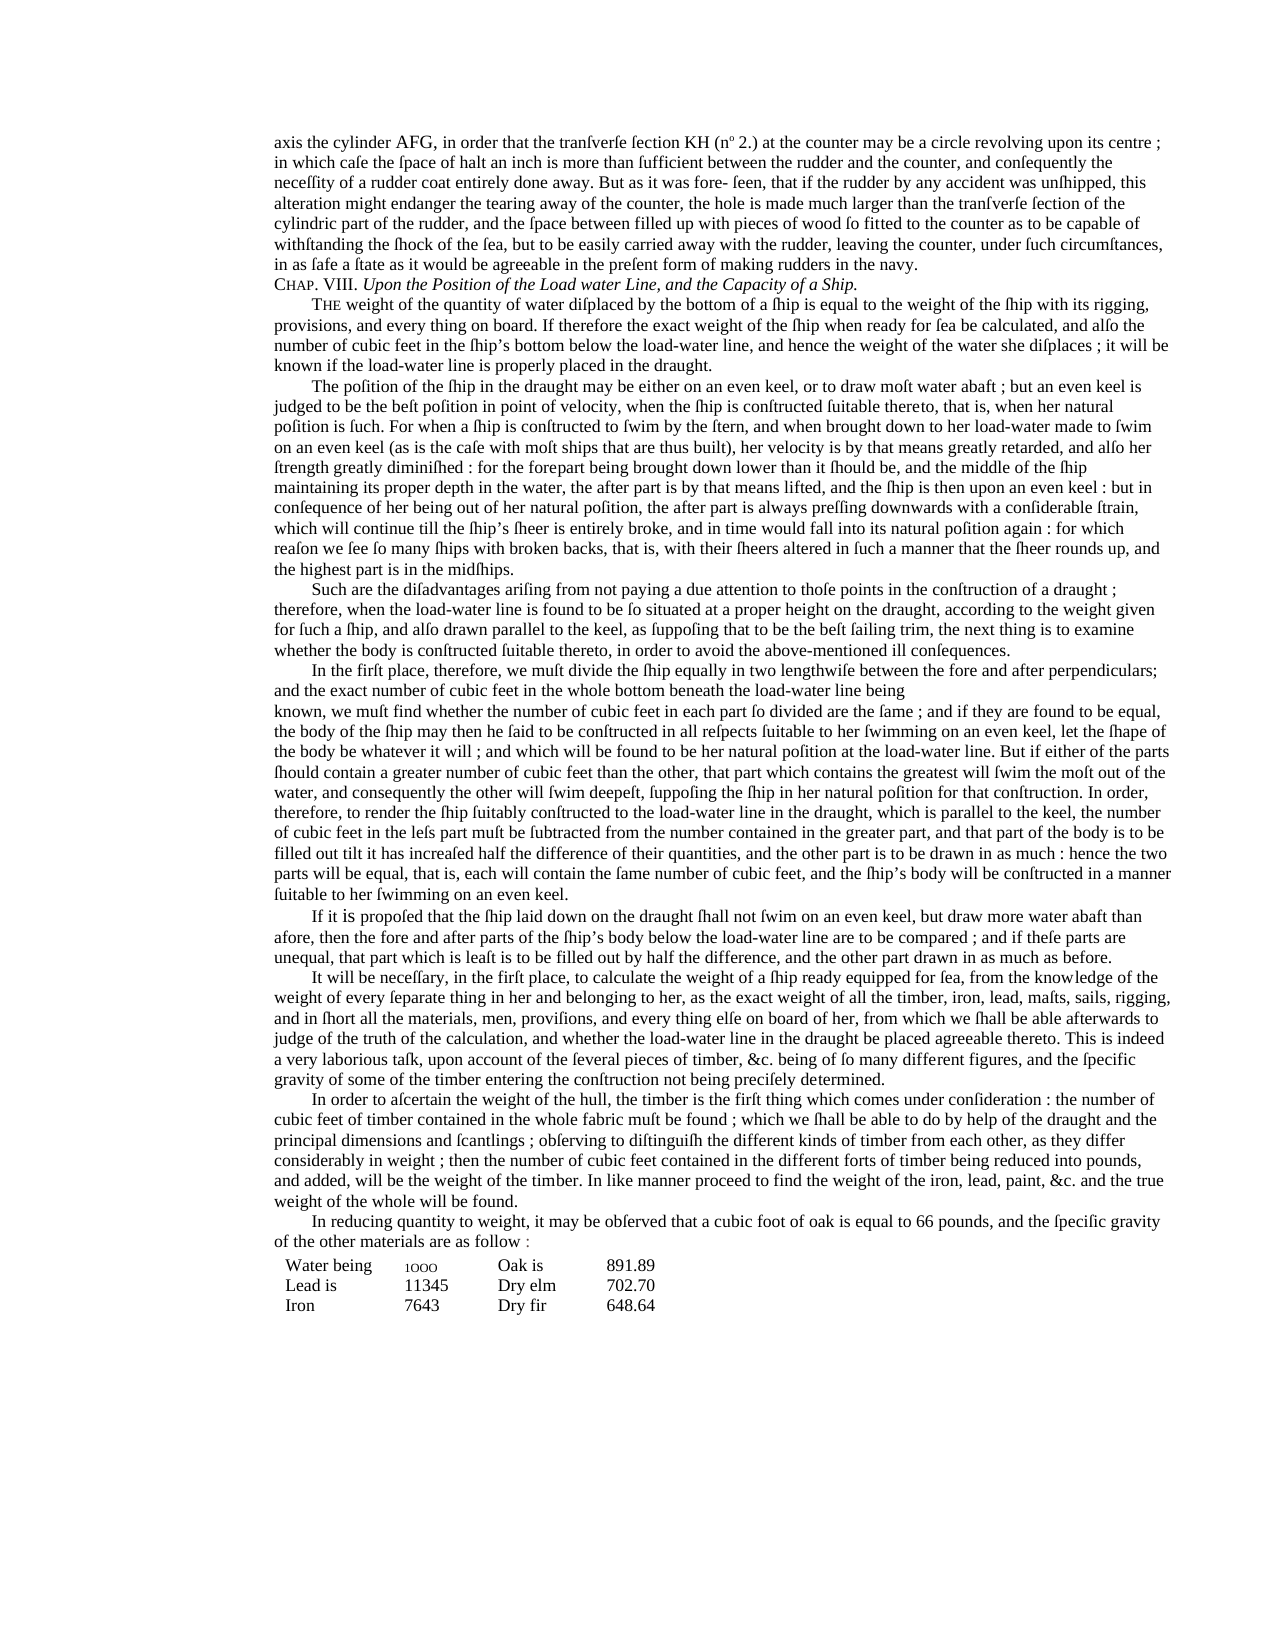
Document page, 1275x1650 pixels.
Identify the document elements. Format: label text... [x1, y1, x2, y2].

table_header 891.89 [595, 1251, 668, 1275]
table_header 1OOO [393, 1251, 486, 1275]
table_cell Lead is [274, 1275, 393, 1295]
text If it is propoſed that the ſhip laid down on the draught ſhall not ſwim on an even keel, but draw more water abaft than afore, then the fore and after parts of the ſhip’s body below the load-water line are to be compared ; and if theſe parts are unequal, that part which is leaſt is to be filled out by half the difference, and the other part drawn in as much as before. [274, 904, 1173, 967]
table_cell 702.70 648.64 [595, 1275, 668, 1319]
text The poſition of the ſhip in the draught may be either on an even keel, or to draw moſt water abaft ; but an even keel is judged to be the beſt poſition in point of velocity, when the ſhip is conſtructed ſuitable thereto, that is, when her natural poſition is ſuch. For when a ſhip is conſtructed to ſwim by the ſtern, and when brought down to her load-water made to ſwim on an even keel (as is the caſe with moſt ships that are thus built), her velocity is by that means greatly retarded, and alſo her ſtrength greatly diminiſhed : for the forepart being brought down lower than it ſhould be, and the middle of the ſhip maintaining its proper depth in the water, the after part is by that means lifted, and the ſhip is then upon an even keel : but in conſequence of her being out of her natural poſition, the after part is always preſſing downwards with a conſiderable ſtrain, which will continue till the ſhip’s ſheer is entirely broke, and in time would fall into its natural poſition again : for which reaſon we ſee ſo many ſhips with broken backs, that is, with their ſheers altered in ſuch a manner that the ſheer rounds up, and the highest part is in the midſhips. [274, 376, 1173, 579]
text Such are the diſadvantages ariſing from not paying a due attention to thoſe points in the conſtruction of a draught ; therefore, when the load-water line is found to be ſo situated at a proper height on the draught, according to the weight given for ſuch a ſhip, and alſo drawn parallel to the keel, as ſuppoſing that to be the beſt ſailing trim, the next thing is to examine whether the body is conſtructed ſuitable thereto, in order to avoid the above-mentioned ill conſequences. [274, 579, 1173, 660]
text axis the cylinder AFG, in order that the tranſverſe ſection KH (no 2.) at the counter may be a circle revolving upon its centre ; in which caſe the ſpace of halt an inch is more than ſufficient between the rudder and the counter, and conſequently the neceſſity of a rudder coat entirely done away. But as it was fore- ſeen, that if the rudder by any accident was unſhipped, this alteration might endanger the tearing away of the counter, the hole is made much larger than the tranſverſe ſection of the cylindric part of the rudder, and the ſpace between filled up with pieces of wood ſo fitted to the counter as to be capable of withſtanding the ſhock of the ſea, but to be easily carried away with the rudder, leaving the counter, under ſuch circumſtances, in as ſafe a ſtate as it would be agreeable in the preſent form of making rudders in the navy. [274, 131, 1173, 274]
text In reducing quantity to weight, it may be obſerved that a cubic foot of oak is equal to 66 pounds, and the ſpeciſic gravity of the other materials are as follow : [274, 1211, 1173, 1251]
table_cell Dry fir [486, 1295, 595, 1319]
text In order to aſcertain the weight of the hull, the timber is the firſt thing which comes under conſideration : the number of cubic feet of timber contained in the whole fabric muſt be found ; which we ſhall be able to do by help of the draught and the principal dimensions and ſcantlings ; obſerving to diſtinguiſh the different kinds of timber from each other, as they differ considerably in weight ; then the number of cubic feet contained in the different forts of timber being reduced into pounds, and added, will be the weight of the timber. In like manner proceed to find the weight of the iron, lead, paint, &c. and the true weight of the whole will be found. [274, 1089, 1173, 1211]
text Chap. VIII. Upon the Positiοn of the Load water Line, and the Capacity of a Ship. [274, 274, 1173, 294]
table_cell 11345 [393, 1275, 486, 1295]
table_cell 7643 [393, 1295, 486, 1319]
text In the firſt place, therefore, we muſt divide the ſhip equally in two lengthwiſe between the fore and after perpendiculars; and the exact number of cubic feet in the whole bottom beneath the load-water line being [274, 660, 1173, 701]
table_cell Iron [274, 1295, 393, 1319]
table_header Water being [274, 1251, 393, 1275]
table_cell Dry elm [486, 1275, 595, 1295]
text known, we muſt find whether the number of cubic feet in each part ſo divided are the ſame ; and if they are found to be equal, the body of the ſhip may then he ſaid to be conſtructed in all reſpects ſuitable to her ſwimming on an even keel, let the ſhape of the body be whatever it will ; and which will be found to be her natural poſition at the load-water line. But if either of the parts ſhould contain a greater number of cubic feet than the other, that part which contains the greatest will ſwim the moſt out of the water, and consequently the other will ſwim deepeſt, ſuppoſing the ſhip in her natural poſition for that conſtruction. In order, therefore, to render the ſhip ſuitably conſtructed to the load-water line in the draught, which is parallel to the keel, the number of cubic feet in the leſs part muſt be ſubtracted from the number contained in the greater part, and that part of the body is to be filled out tilt it has increaſed half the difference of their quantities, and the other part is to be drawn in as much : hence the two parts will be equal, that is, each will contain the ſame number of cubic feet, and the ſhip’s body will be conſtructed in a manner ſuitable to her ſwimming on an even keel. [274, 701, 1173, 904]
table_header Oak is [486, 1251, 595, 1275]
text It will be neceſſary, in the firſt place, to calculate the weight of a ſhip ready equipped for ſea, from the knowledge of the weight of every ſeparate thing in her and belonging to her, as the exact weight of all the timber, iron, lead, maſts, sails, rigging, and in ſhort all the materials, men, proviſions, and every thing elſe on board of her, from which we ſhall be able afterwards to judge of the truth of the calculation, and whether the load-water line in the draught be placed agreeable thereto. This is indeed a very laborious taſk, upon account of the ſeveral pieces of timber, &c. being of ſo many different figures, and the ſpecific gravity of some of the timber entering the conſtruction not being preciſely determined. [274, 967, 1173, 1089]
text The weight of the quantity of water diſplaced by the bottom of a ſhip is equal to the weight of the ſhip with its rigging, provisions, and every thing on board. If therefore the exact weight of the ſhip when ready for ſea be calculated, and alſo the number of cubic feet in the ſhip’s bottom below the load-water line, and hence the weight of the water she diſplaces ; it will be known if the load-water line is properly placed in the draught. [274, 294, 1173, 376]
